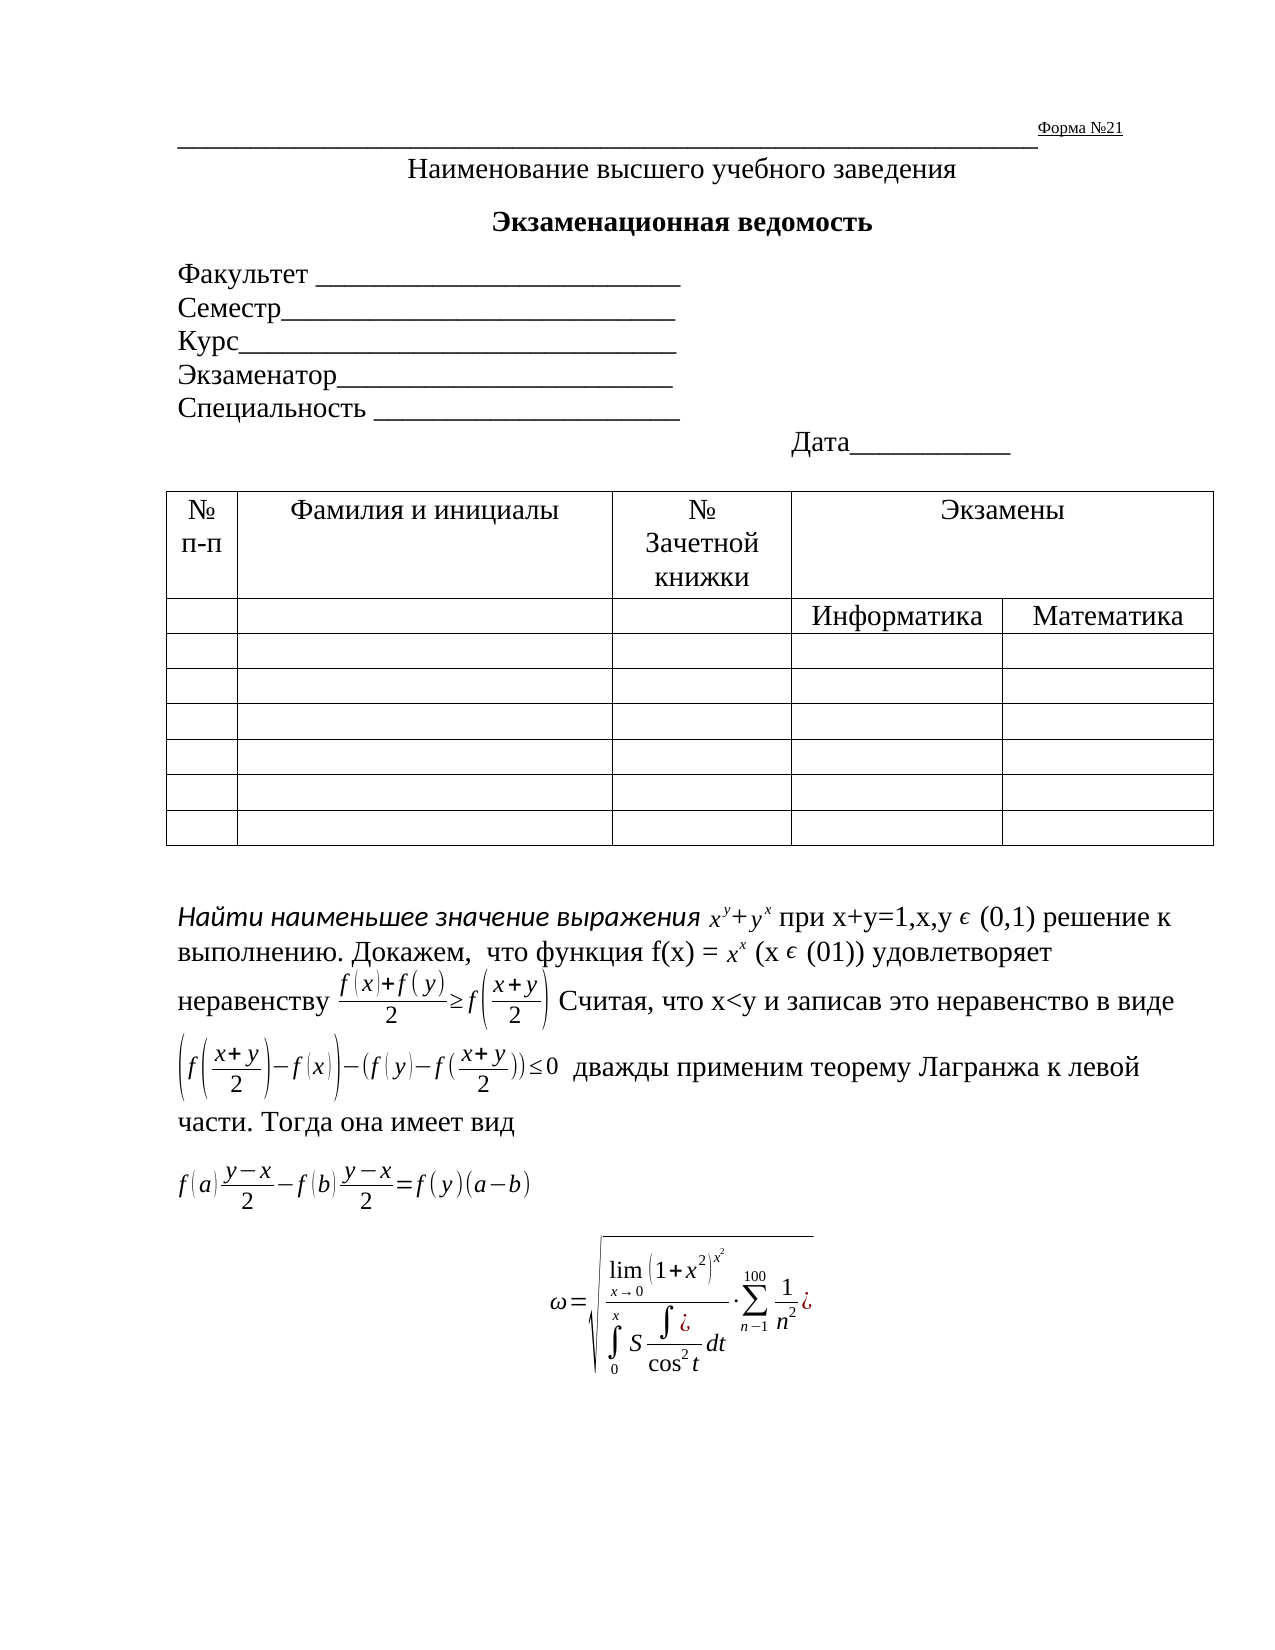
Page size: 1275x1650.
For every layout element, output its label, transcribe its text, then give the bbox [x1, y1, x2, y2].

table_cell [613, 775, 791, 810]
table_cell [238, 775, 612, 810]
table_cell [1003, 634, 1213, 668]
table_cell [167, 704, 237, 739]
table_cell Математика [1003, 599, 1213, 633]
table_cell [167, 775, 237, 810]
table_cell [613, 669, 791, 703]
table_cell [167, 599, 237, 633]
table_cell [238, 599, 612, 633]
table_cell [613, 704, 791, 739]
table_cell [1003, 811, 1213, 845]
text Специальность _____________________ [177, 390, 1186, 424]
text Наименование высшего учебного заведения [177, 152, 1186, 185]
table_cell [238, 740, 612, 774]
table_cell [613, 634, 791, 668]
text Найти наименьшее значение выражения + при х+у=1,х,у (0,1) решение к выполнению. Докажем, что функция f(х) = (х (01)) удовлетворяет неравенству Считая, что х<у и записав это неравенство в виде дважды применим теорему Лагранжа к левой части. Тогда она имеет вид [177, 898, 1186, 1138]
table_cell [167, 634, 237, 668]
table_cell [1003, 740, 1213, 774]
table_header Экзамены [792, 492, 1213, 597]
text Экзаменатор_______________________ [177, 357, 1186, 390]
table_header Фамилия и инициалы [238, 492, 612, 597]
table_cell [613, 740, 791, 774]
table_header № п-п [167, 492, 237, 597]
table_cell [167, 669, 237, 703]
text Факультет _________________________ [177, 256, 1186, 290]
table_cell [1003, 704, 1213, 739]
table_cell [613, 599, 791, 633]
table_cell [792, 775, 1002, 810]
table_cell [792, 634, 1002, 668]
table_cell [613, 811, 791, 845]
text Экзаменационная ведомость [177, 204, 1186, 237]
text Дата___________ [177, 424, 1186, 457]
table_cell [167, 811, 237, 845]
table_cell [238, 704, 612, 739]
table_cell [238, 634, 612, 668]
table_cell [792, 669, 1002, 703]
text Курс______________________________ [177, 323, 1186, 357]
table_cell [167, 740, 237, 774]
table_header № Зачетной книжки [613, 492, 791, 597]
text ___________________________________________________________Форма №21 [177, 118, 1186, 152]
table_cell [238, 811, 612, 845]
table_cell [792, 740, 1002, 774]
text Семестр___________________________ [177, 290, 1186, 323]
table_cell [1003, 669, 1213, 703]
table_cell [1003, 775, 1213, 810]
table_cell Информатика [792, 599, 1002, 633]
table_cell [792, 811, 1002, 845]
table_cell [792, 704, 1002, 739]
table_cell [238, 669, 612, 703]
